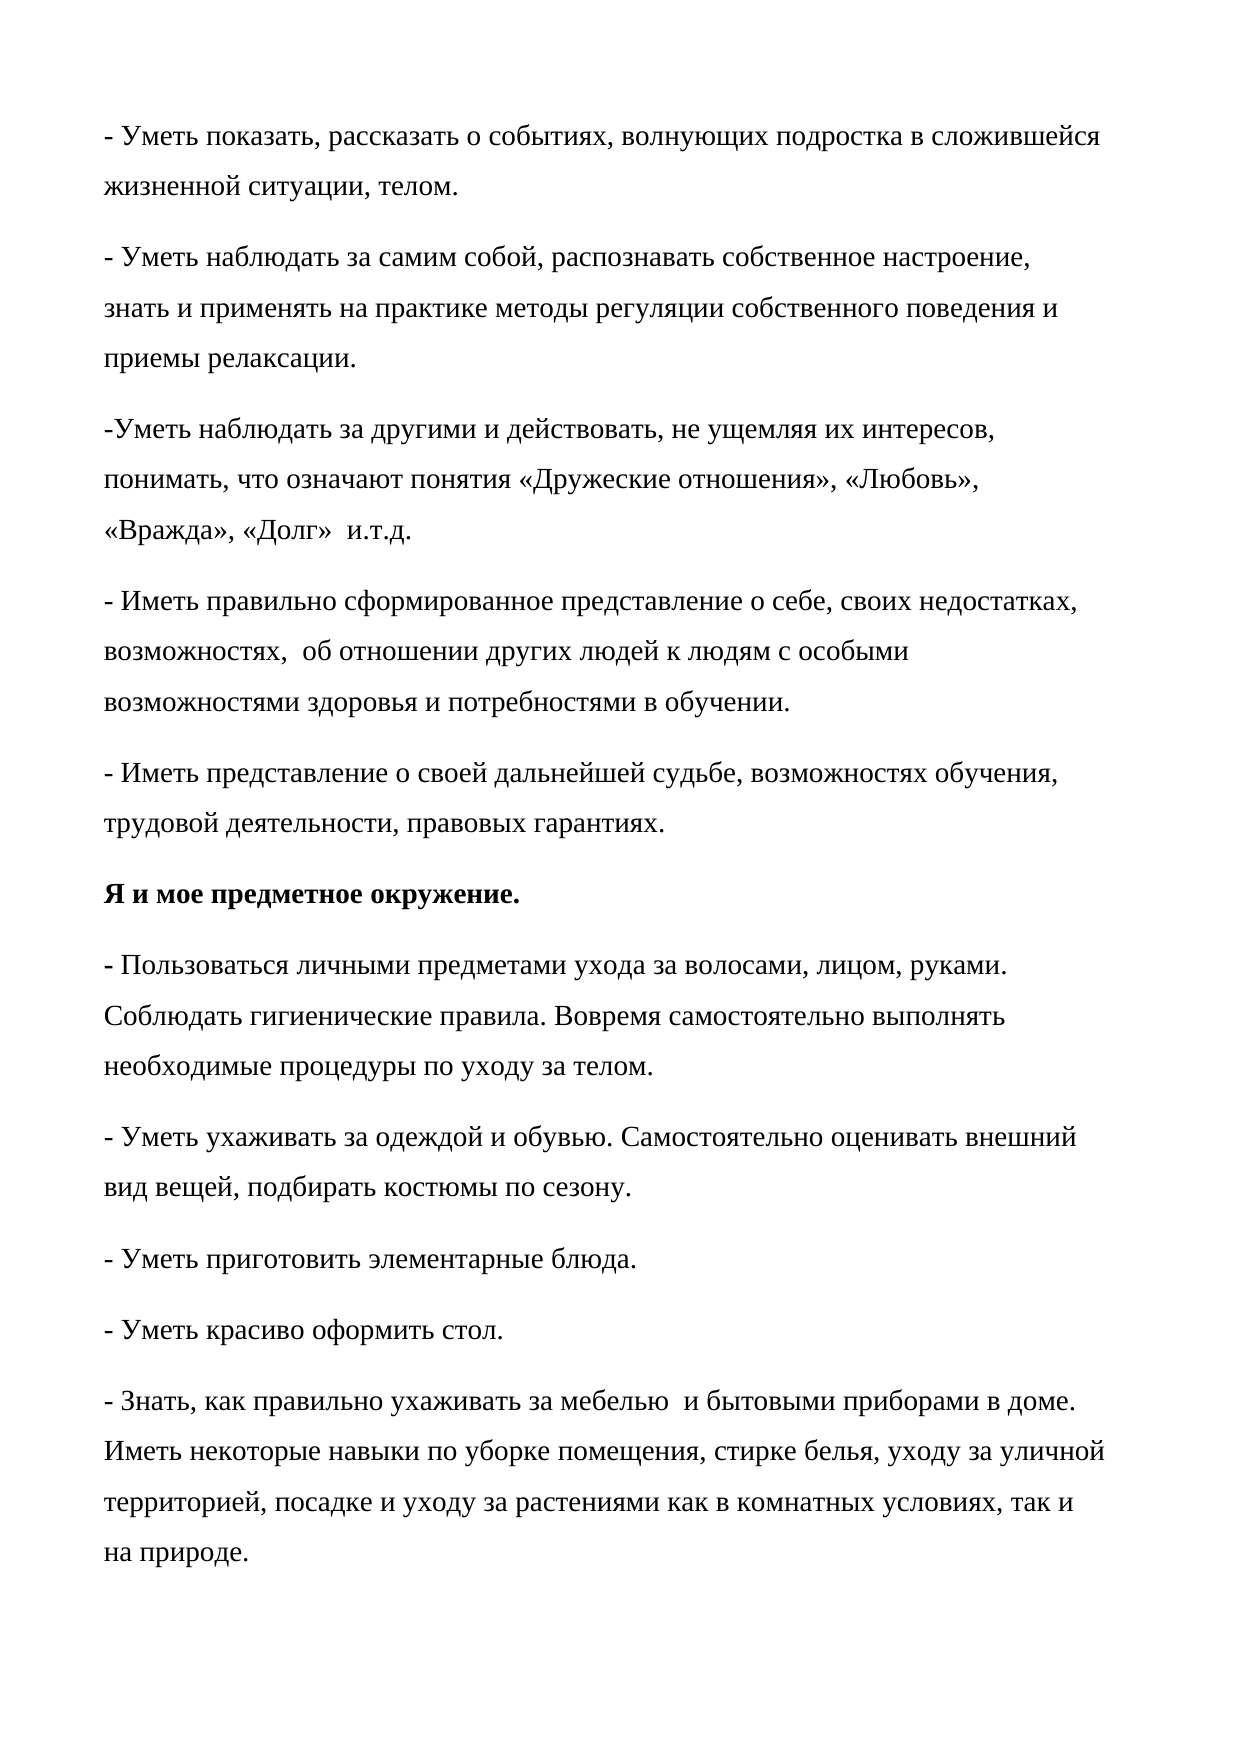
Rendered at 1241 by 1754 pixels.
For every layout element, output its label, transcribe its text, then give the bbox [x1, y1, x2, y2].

text - Уметь наблюдать за самим собой, распознавать собственное настроение, знать и применять на практике методы регуляции собственного поведения и приемы релаксации. [103, 239, 1107, 374]
text Я и мое предметное окружение. [103, 876, 1107, 910]
text - Уметь показать, рассказать о событиях, волнующих подростка в сложившейся жизненной ситуации, телом. [103, 118, 1107, 202]
text - Уметь приготовить элементарные блюда. [103, 1241, 1107, 1274]
text - Уметь красиво оформить стол. [103, 1312, 1107, 1345]
text - Знать, как правильно ухаживать за мебелью и бытовыми приборами в доме. Иметь некоторые навыки по уборке помещения, стирке белья, уходу за уличной территорией, посадке и уходу за растениями как в комнатных условиях, так и на природе. [103, 1383, 1107, 1567]
text - Иметь правильно сформированное представление о себе, своих недостатках, возможностях, об отношении других людей к людям с особыми возможностями здоровья и потребностями в обучении. [103, 583, 1107, 717]
text - Иметь представление о своей дальнейшей судьбе, возможностях обучения, трудовой деятельности, правовых гарантиях. [103, 755, 1107, 839]
text -Уметь наблюдать за другими и действовать, не ущемляя их интересов, понимать, что означают понятия «Дружеские отношения», «Любовь», «Вражда», «Долг» и.т.д. [103, 411, 1107, 546]
text - Пользоваться личными предметами ухода за волосами, лицом, руками. Соблюдать гигиенические правила. Вовремя самостоятельно выполнять необходимые процедуры по уходу за телом. [103, 947, 1107, 1082]
text - Уметь ухаживать за одеждой и обувью. Самостоятельно оценивать внешний вид вещей, подбирать костюмы по сезону. [103, 1119, 1107, 1203]
